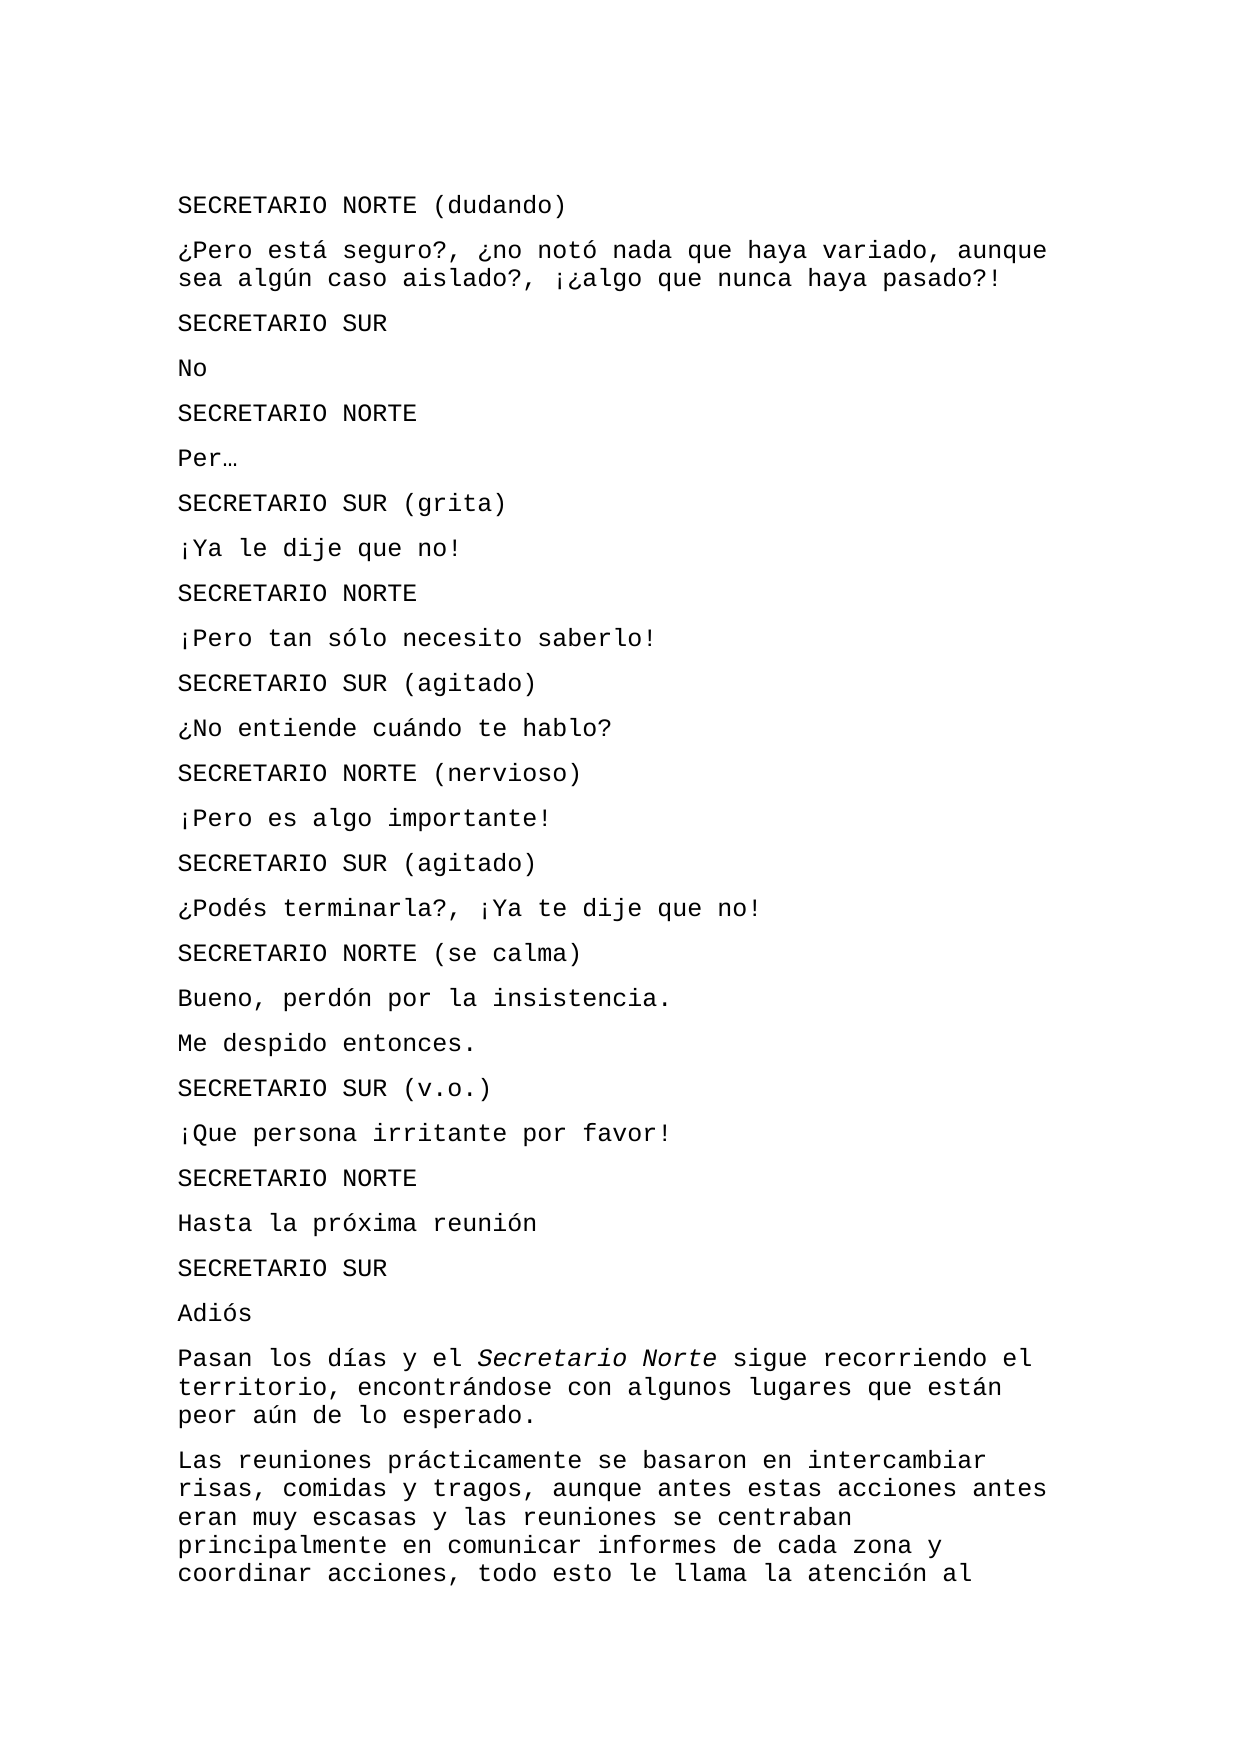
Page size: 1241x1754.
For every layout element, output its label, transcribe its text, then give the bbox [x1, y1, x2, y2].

text ¡Pero es algo importante! [177, 806, 1063, 834]
text SECRETARIO SUR (agitado) [177, 851, 1063, 879]
text SECRETARIO NORTE (se calma) [177, 941, 1063, 969]
text SECRETARIO NORTE [177, 581, 1063, 609]
text Me despido entonces. [177, 1031, 1063, 1059]
text SECRETARIO NORTE [177, 401, 1063, 429]
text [177, 1448, 1063, 1589]
text ¡Pero tan sólo necesito saberlo! [177, 626, 1063, 654]
text SECRETARIO SUR (agitado) [177, 671, 1063, 699]
text Hasta la próxima reunión [177, 1211, 1063, 1239]
text ¡Ya le dije que no! [177, 536, 1063, 564]
text SECRETARIO SUR [177, 311, 1063, 339]
text ¿No entiende cuándo te hablo? [177, 716, 1063, 744]
text SECRETARIO SUR [177, 1256, 1063, 1284]
text SECRETARIO SUR (grita) [177, 491, 1063, 519]
text Adiós [177, 1301, 1063, 1329]
text SECRETARIO NORTE [177, 1166, 1063, 1194]
text SECRETARIO NORTE (nervioso) [177, 761, 1063, 789]
text ¿Podés terminarla?, ¡Ya te dije que no! [177, 896, 1063, 924]
text Bueno, perdón por la insistencia. [177, 986, 1063, 1014]
text SECRETARIO SUR (v.o.) [177, 1076, 1063, 1104]
text ¿Pero está seguro?, ¿no notó nada que haya variado, aunque sea algún caso aislado?, ¡¿algo que nunca haya pasado?! [177, 238, 1063, 294]
text ¡Que persona irritante por favor! [177, 1121, 1063, 1149]
text No [177, 356, 1063, 384]
text Pasan los días y el Secretario Norte sigue recorriendo el territorio, encontrándose con algunos lugares que están peor aún de lo esperado. [177, 1346, 1063, 1431]
text Per… [177, 446, 1063, 474]
text SECRETARIO NORTE (dudando) [177, 193, 1063, 221]
